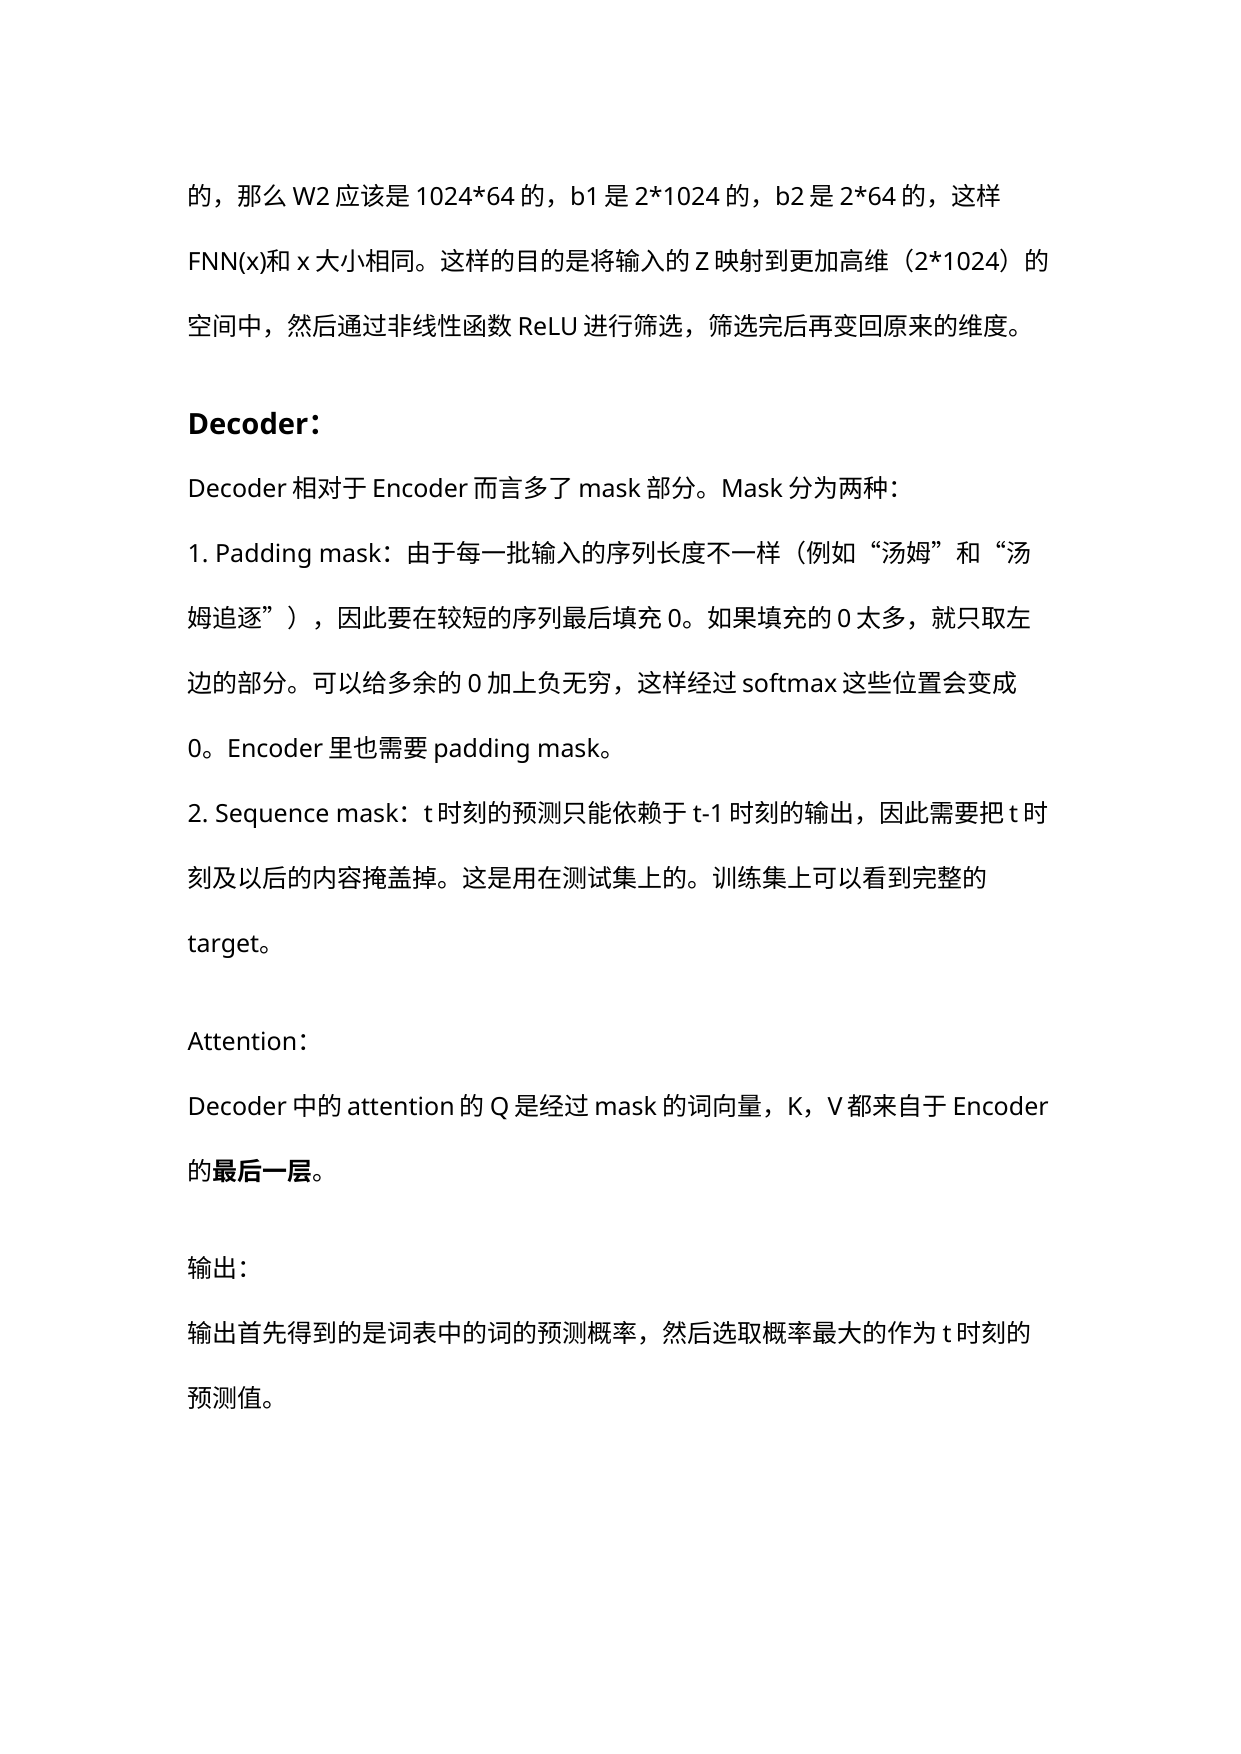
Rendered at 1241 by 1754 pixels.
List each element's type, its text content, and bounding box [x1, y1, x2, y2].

list 输出首先得到的是词表中的词的预测概率，然后选取概率最大的作为t时刻的预测值。 [187, 1299, 1053, 1429]
list Decoder相对于Encoder而言多了mask部分。Mask分为两种： [187, 454, 1053, 519]
list Sequence mask：t时刻的预测只能依赖于t-1时刻的输出，因此需要把t时刻及以后的内容掩盖掉。这是用在测试集上的。训练集上可以看到完整的target。 [187, 779, 1053, 974]
list Padding mask：由于每一批输入的序列长度不一样（例如“汤姆”和“汤姆追逐”），因此要在较短的序列最后填充0。如果填充的0太多，就只取左边的部分。可以给多余的0加上负无穷，这样经过softmax这些位置会变成0。Encoder里也需要padding mask。 [187, 519, 1053, 779]
list 输出： [187, 1234, 1053, 1299]
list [187, 162, 1053, 357]
list Decoder： [187, 389, 1053, 454]
list Attention： [187, 1007, 1053, 1072]
list Decoder中的attention的Q是经过mask的词向量，K，V都来自于Encoder的最后一层。 [187, 1072, 1053, 1202]
